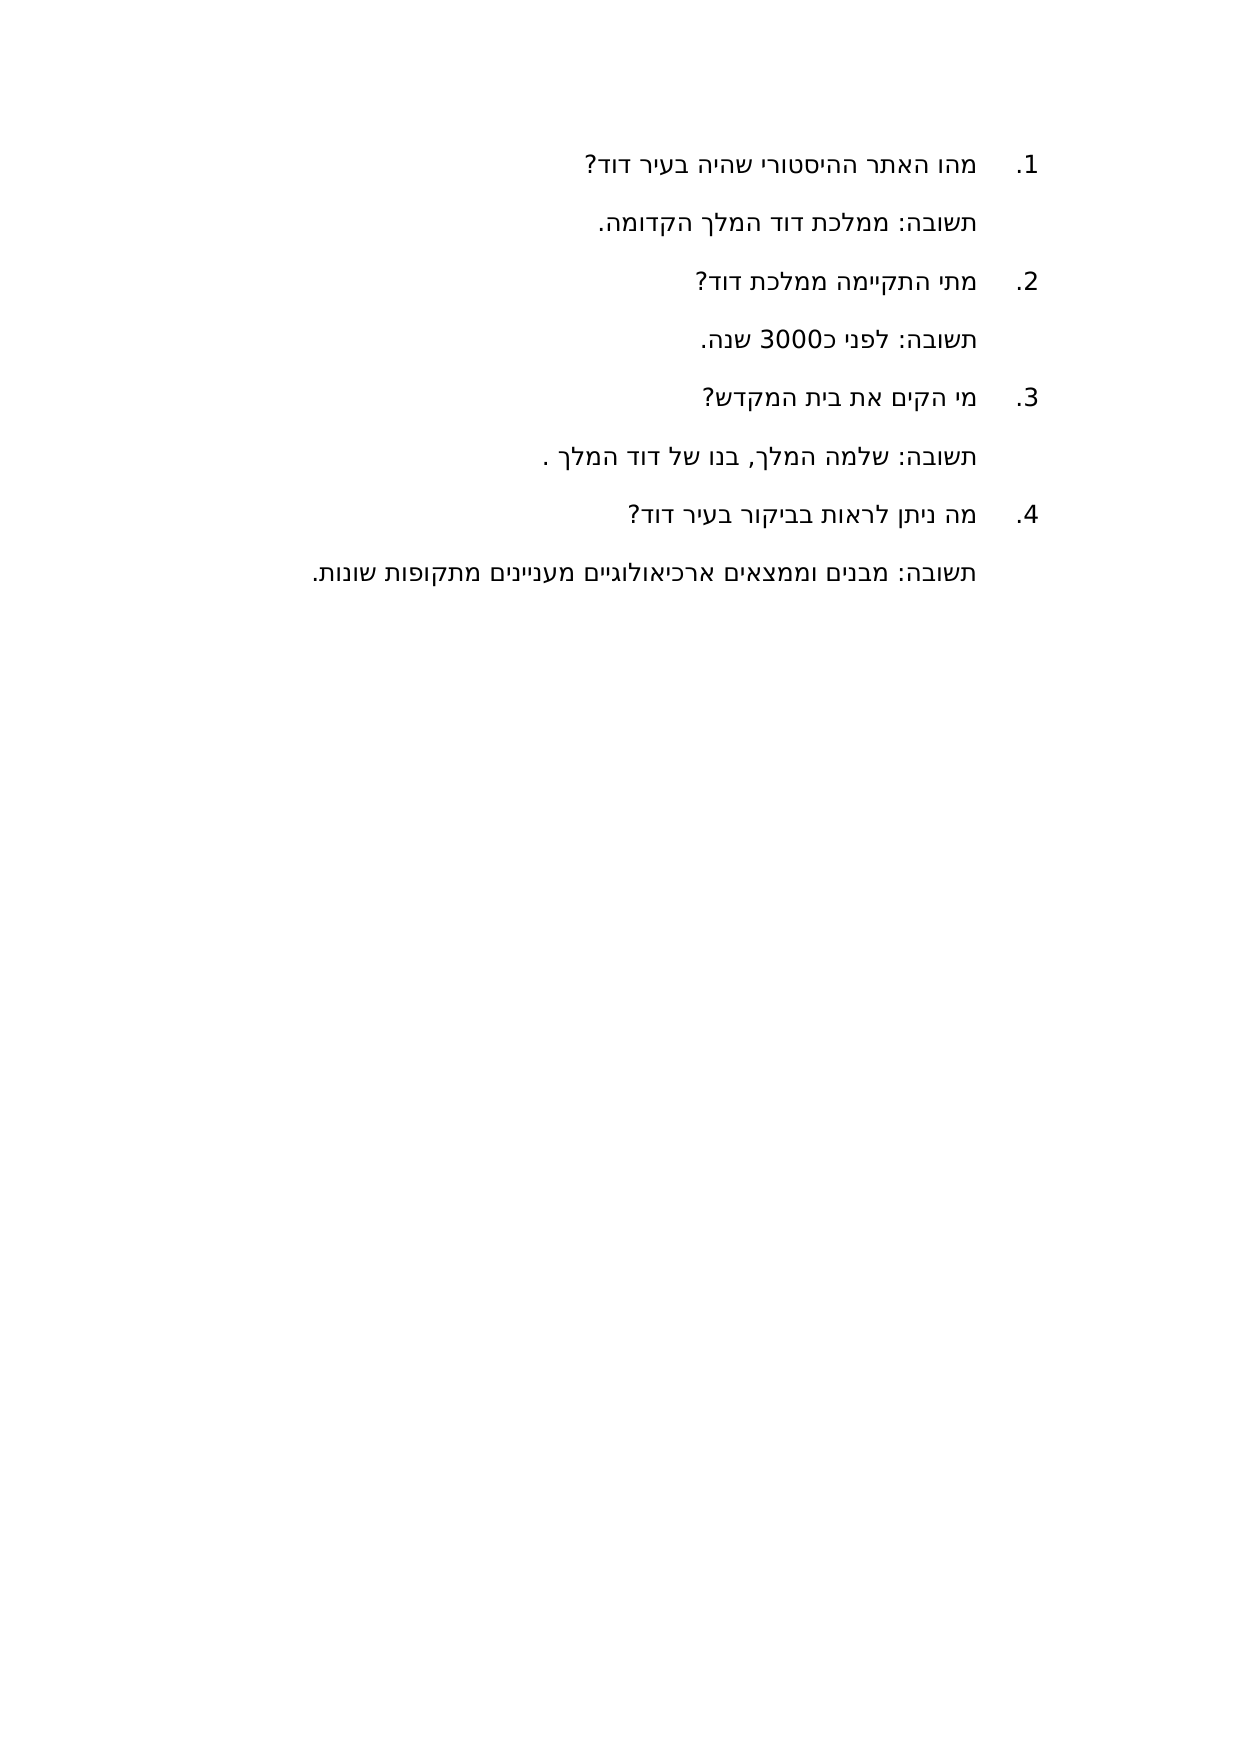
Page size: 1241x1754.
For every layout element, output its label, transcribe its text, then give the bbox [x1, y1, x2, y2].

list מתי התקיימה ממלכת דוד? [187, 267, 1015, 296]
list מהו האתר ההיסטורי שהיה בעיר דוד? [187, 150, 1015, 179]
list תשובה: לפני כ3000 שנה. [187, 325, 978, 354]
list תשובה: שלמה המלך, בנו של דוד המלך . [187, 442, 978, 471]
list תשובה: מבנים וממצאים ארכיאולוגיים מעניינים מתקופות שונות. [187, 558, 978, 587]
list מה ניתן לראות בביקור בעיר דוד? [187, 500, 1015, 529]
list מי הקים את בית המקדש? [187, 383, 1015, 412]
list תשובה: ממלכת דוד המלך הקדומה. [187, 208, 978, 237]
